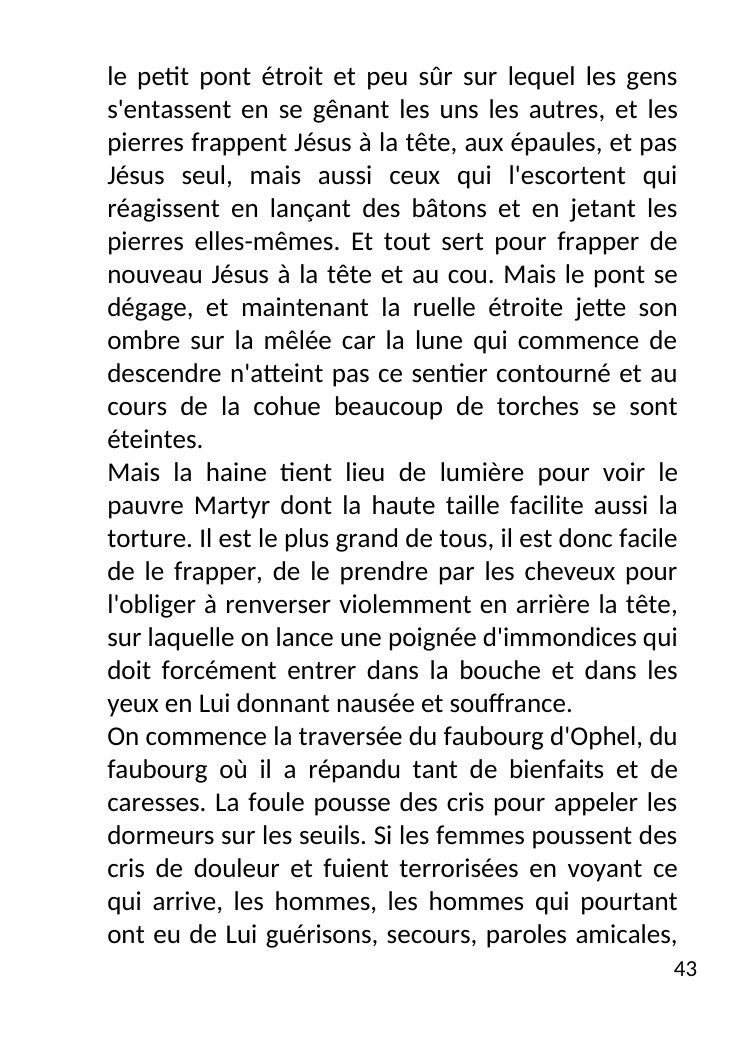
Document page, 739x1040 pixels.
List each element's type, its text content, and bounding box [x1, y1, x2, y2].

text Mais la haine tient lieu de lumière pour voir le pauvre Martyr dont la haute taille facilite aussi la torture. Il est le plus grand de tous, il est donc facile de le frapper, de le prendre par les cheveux pour l'obliger à renverser violemment en arrière la tête, sur laquelle on lance une poignée d'immondices qui doit forcément entrer dans la bouche et dans les yeux en Lui donnant nausée et souffrance. [107, 455, 678, 719]
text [107, 719, 678, 951]
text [107, 59, 678, 455]
